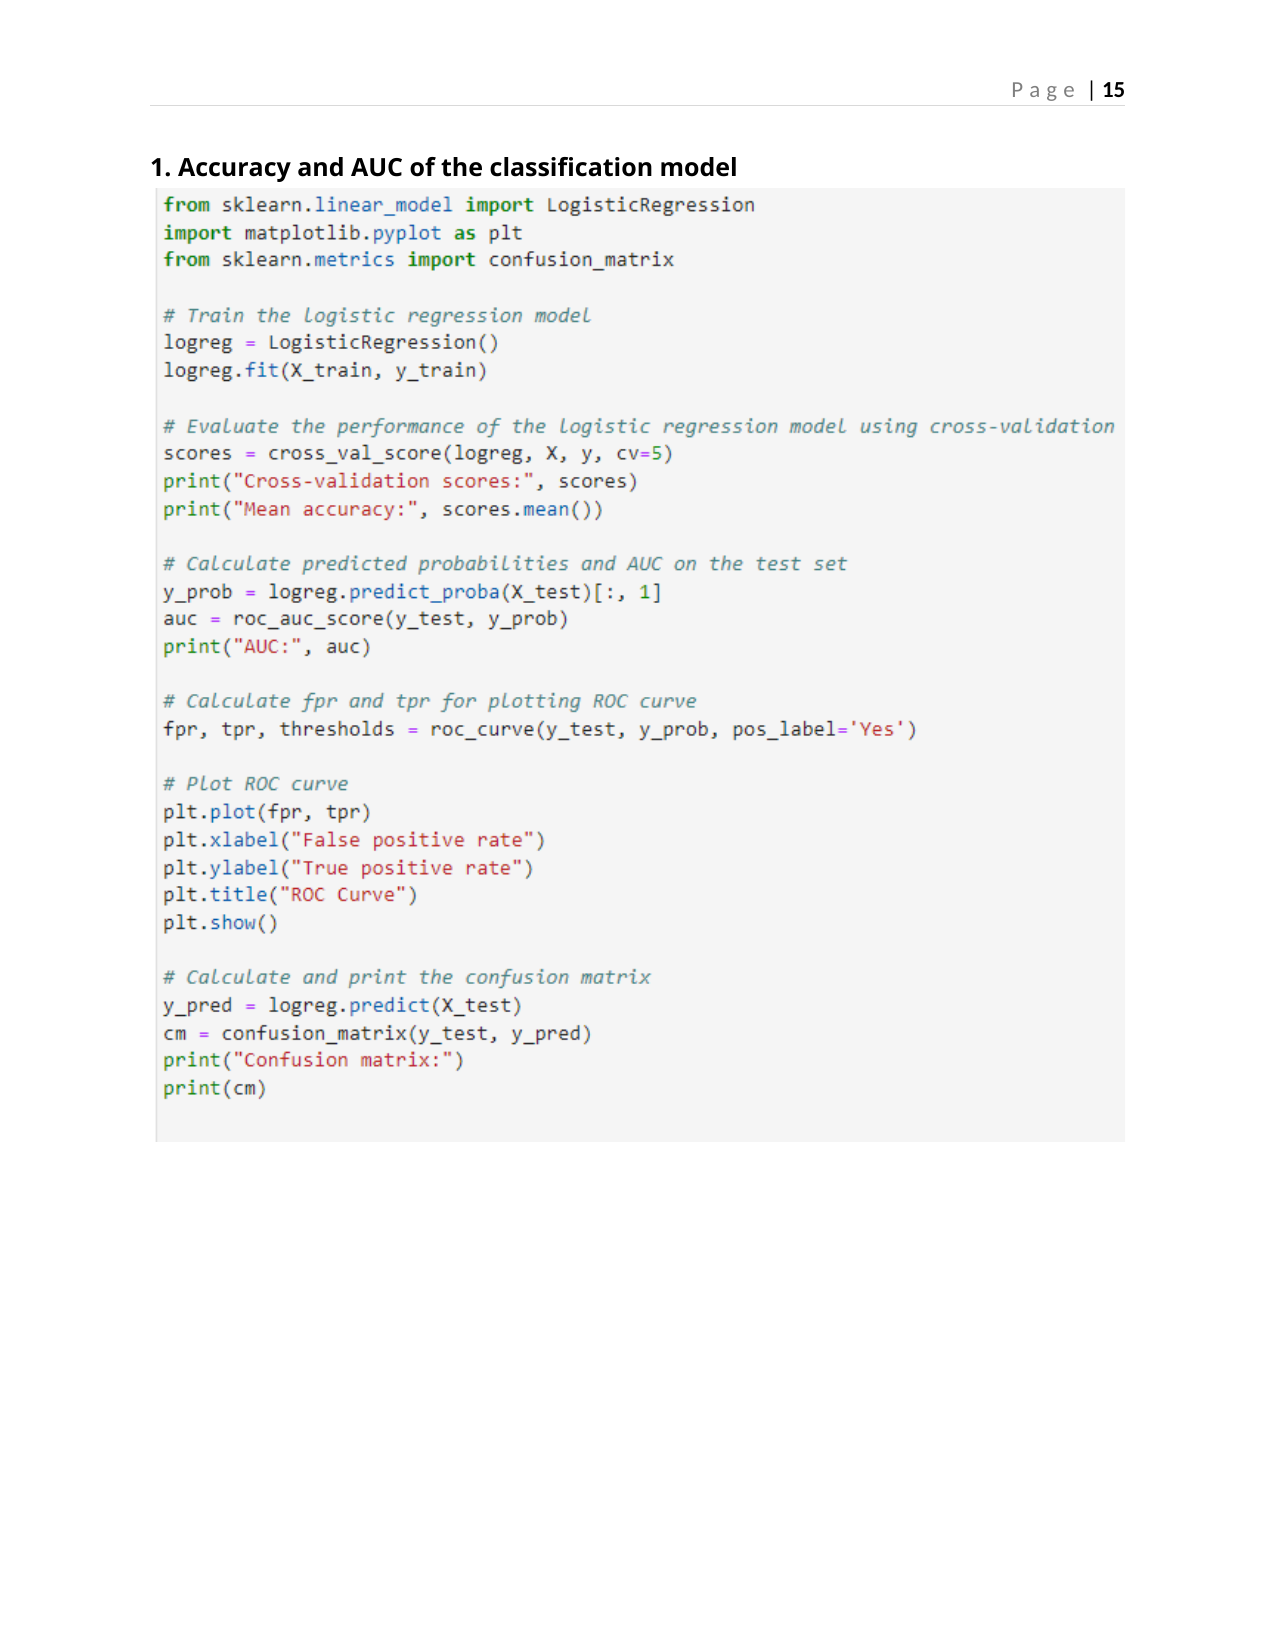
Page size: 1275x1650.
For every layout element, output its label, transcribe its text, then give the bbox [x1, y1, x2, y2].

text 1. Accuracy and AUC of the classification model [150, 150, 1125, 188]
picture [150, 188, 1125, 1142]
